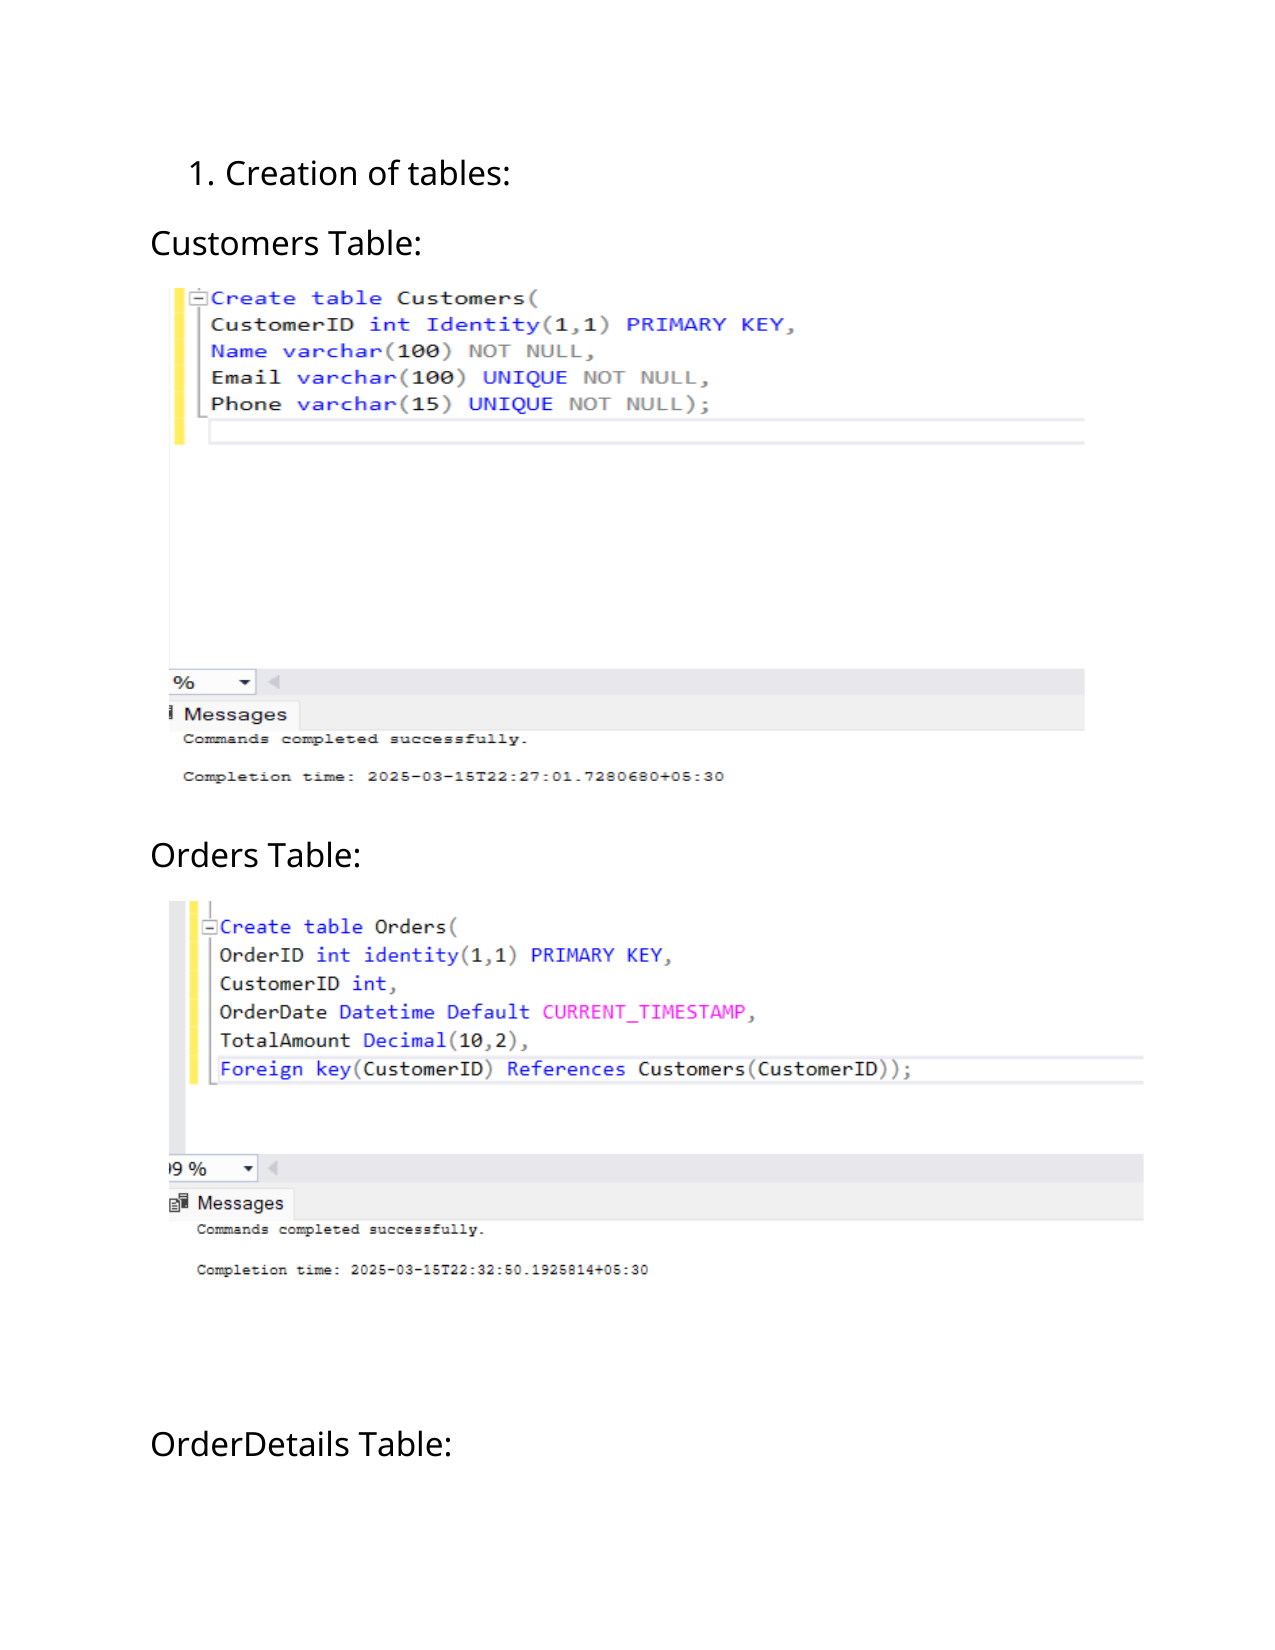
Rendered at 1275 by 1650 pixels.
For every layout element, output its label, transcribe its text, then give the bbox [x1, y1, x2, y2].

text Customers Table: [150, 219, 1125, 265]
text OrderDetails Table: [150, 1421, 1125, 1466]
text Orders Table: [150, 832, 1125, 877]
list Creation of tables: [187, 150, 1125, 195]
